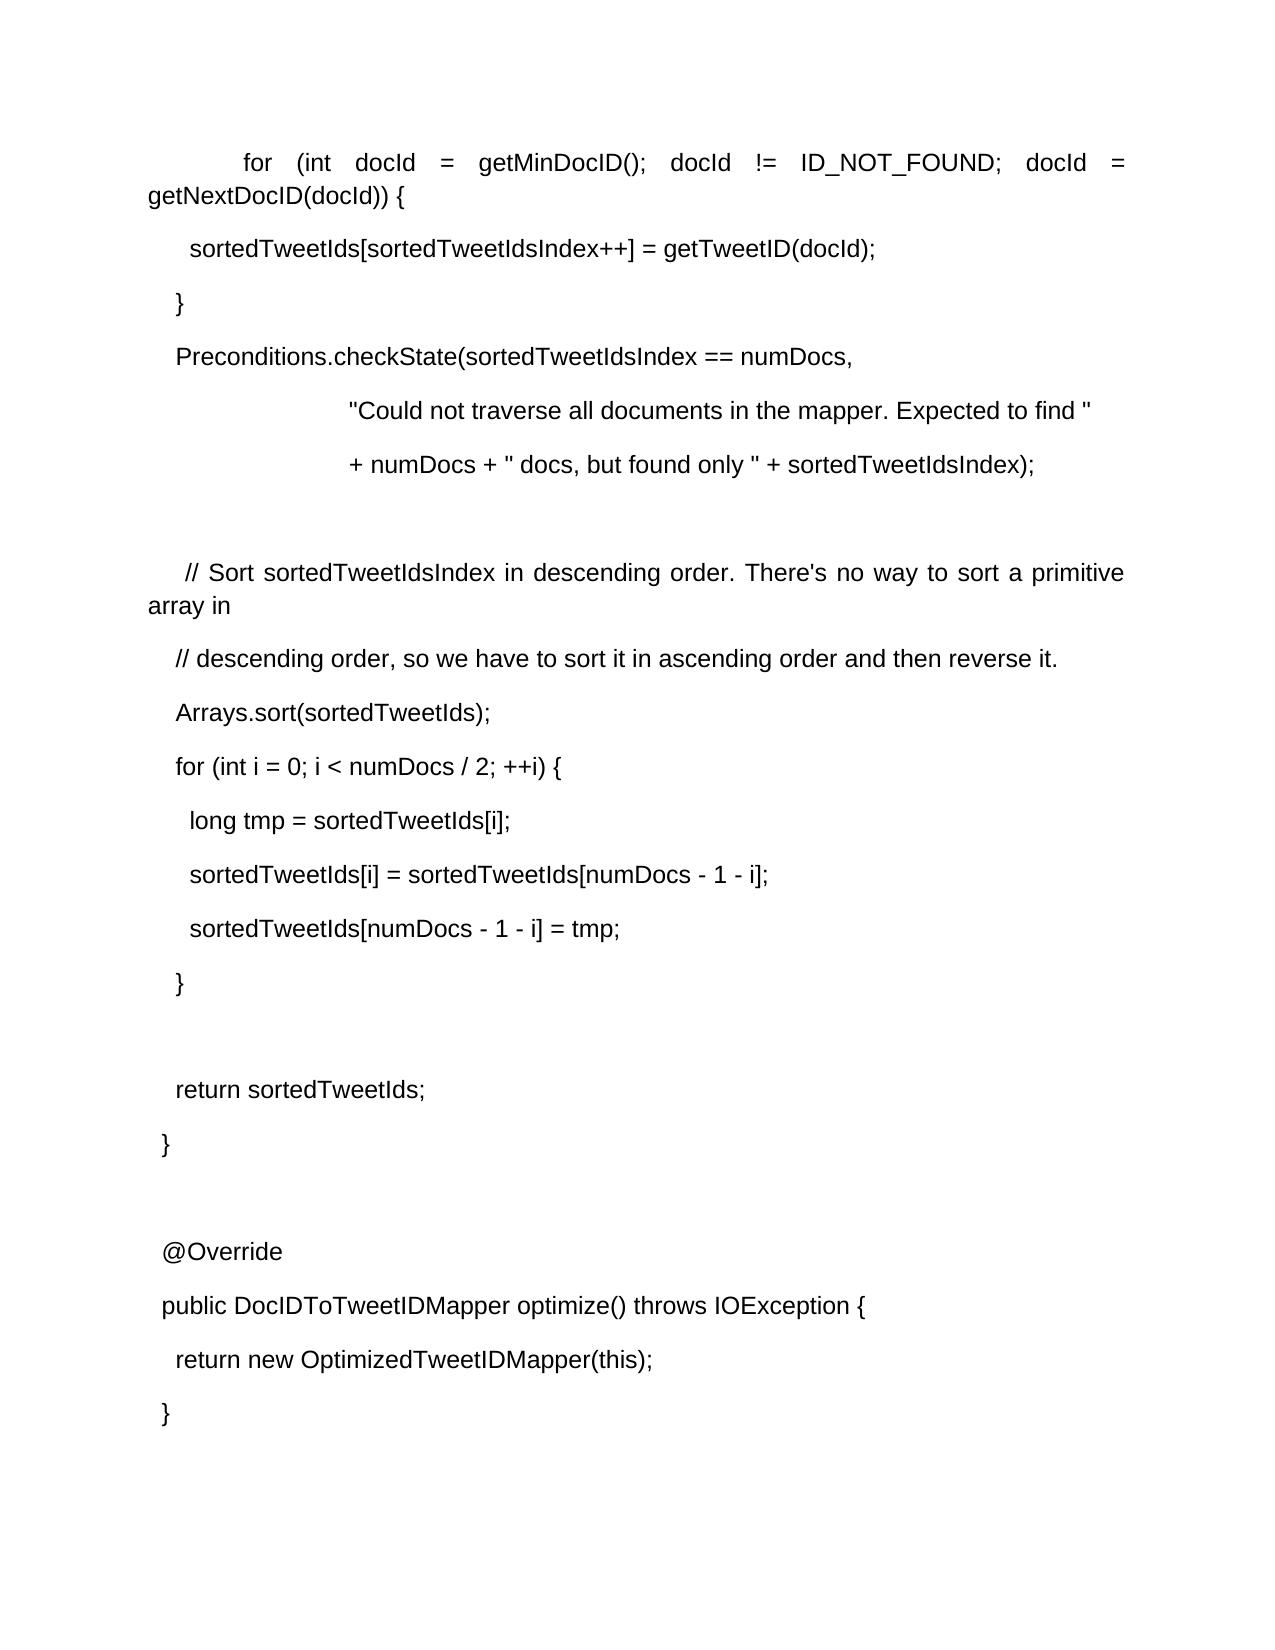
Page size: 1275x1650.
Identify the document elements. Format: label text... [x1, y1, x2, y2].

text + numDocs + " docs, but found only " + sortedTweetIdsIndex); [148, 450, 1127, 479]
text Preconditions.checkState(sortedTweetIdsIndex == numDocs, [148, 342, 1127, 371]
text public DocIDToTweetIDMapper optimize() throws IOException { [148, 1291, 1127, 1319]
text } [148, 968, 1127, 996]
text "Could not traverse all documents in the mapper. Expected to find " [148, 396, 1127, 425]
text // descending order, so we have to sort it in ascending order and then reverse it. [148, 644, 1127, 673]
text for (int i = 0; i < numDocs / 2; ++i) { [148, 752, 1127, 781]
text } [148, 1129, 1127, 1158]
text sortedTweetIds[i] = sortedTweetIds[numDocs - 1 - i]; [148, 860, 1127, 889]
text sortedTweetIds[sortedTweetIdsIndex++] = getTweetID(docId); [148, 234, 1127, 263]
text sortedTweetIds[numDocs - 1 - i] = tmp; [148, 914, 1127, 942]
text for (int docId = getMinDocID(); docId != ID_NOT_FOUND; docId = getNextDocID(docId)) { [148, 148, 1127, 209]
text // Sort sortedTweetIdsIndex in descending order. There's no way to sort a primitive array in [148, 558, 1127, 619]
text @Override [148, 1237, 1127, 1266]
text } [148, 1398, 1127, 1427]
text long tmp = sortedTweetIds[i]; [148, 806, 1127, 835]
text return new OptimizedTweetIDMapper(this); [148, 1344, 1127, 1373]
text } [148, 288, 1127, 317]
text return sortedTweetIds; [148, 1075, 1127, 1104]
text Arrays.sort(sortedTweetIds); [148, 698, 1127, 727]
